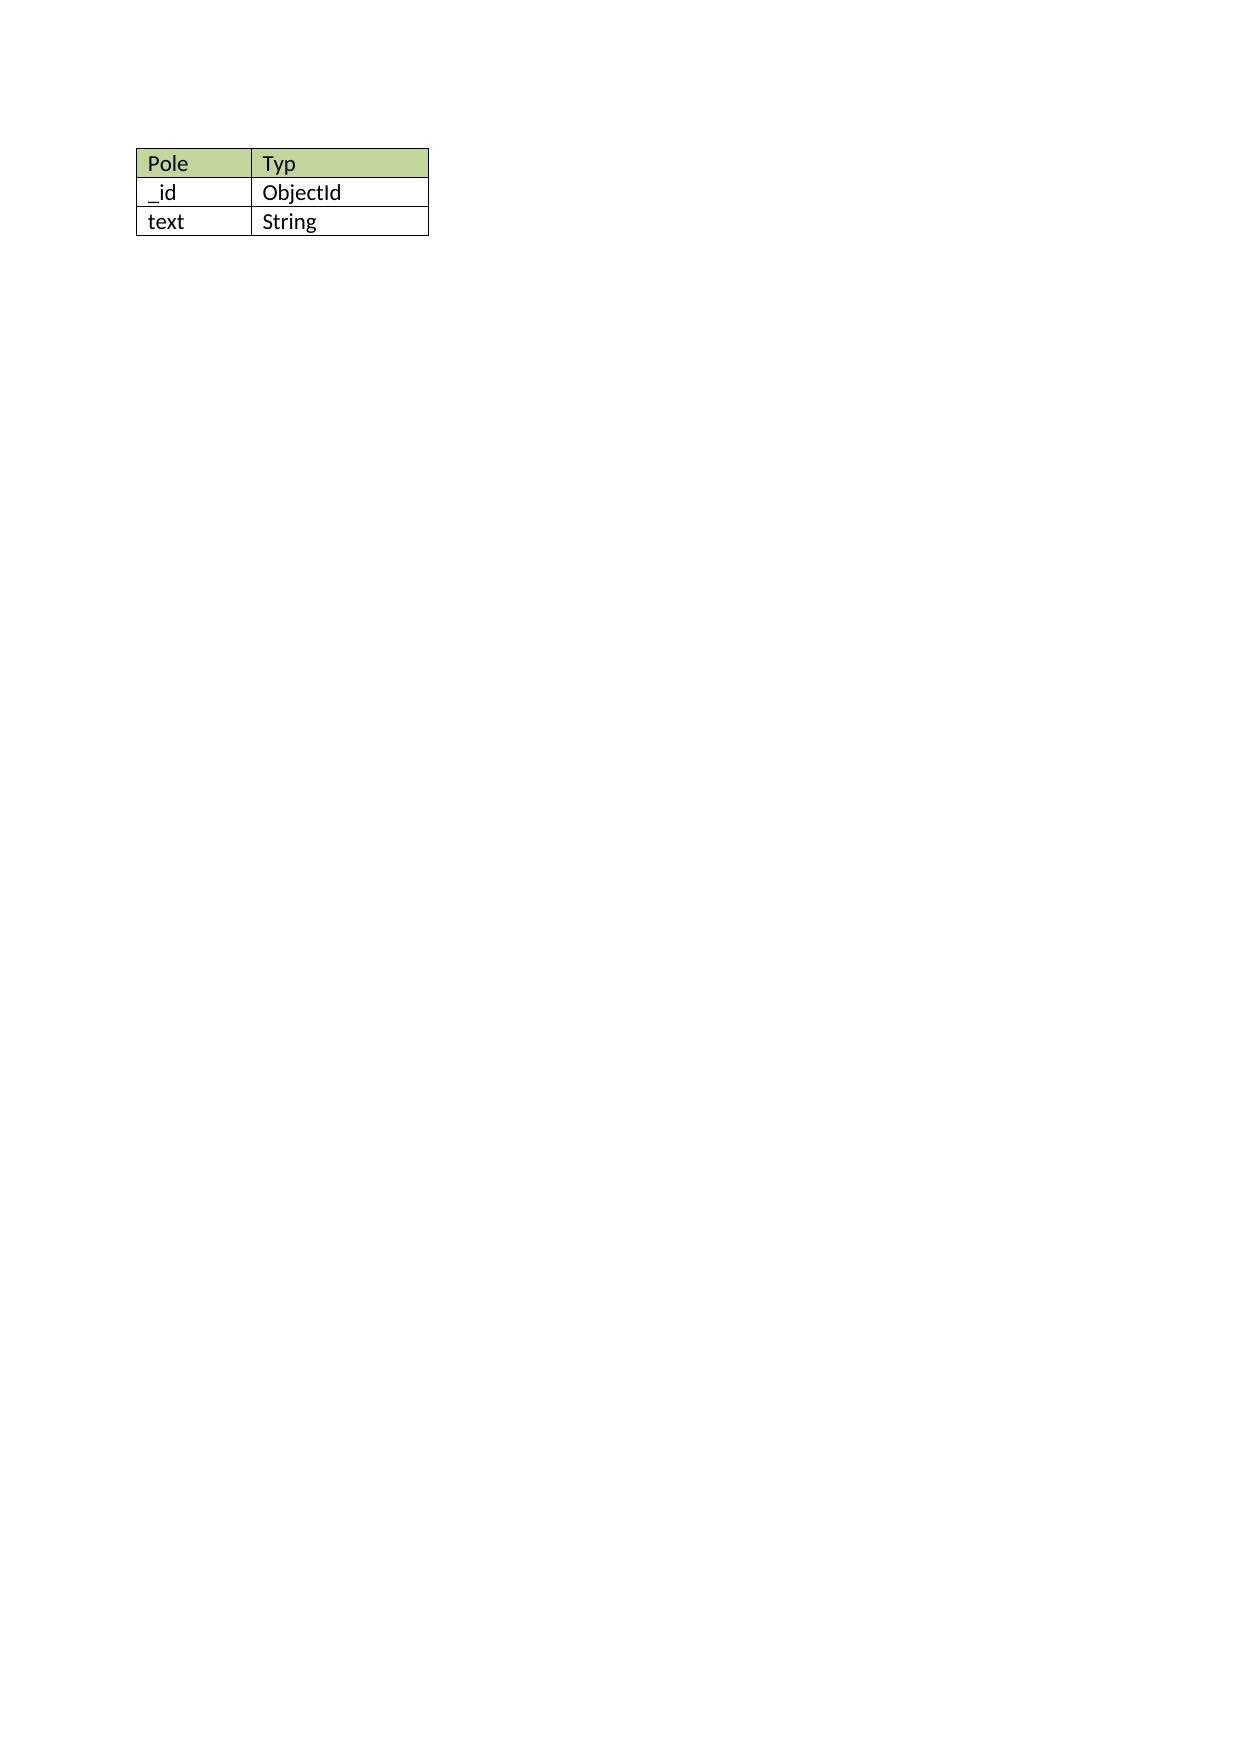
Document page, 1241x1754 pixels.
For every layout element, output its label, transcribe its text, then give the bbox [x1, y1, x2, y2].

table_header Typ [252, 149, 428, 177]
table_cell text [137, 207, 251, 235]
table_cell ObjectId [252, 178, 428, 206]
table_cell _id [137, 178, 251, 206]
table_cell String [252, 207, 428, 235]
table_header Pole [137, 149, 251, 177]
